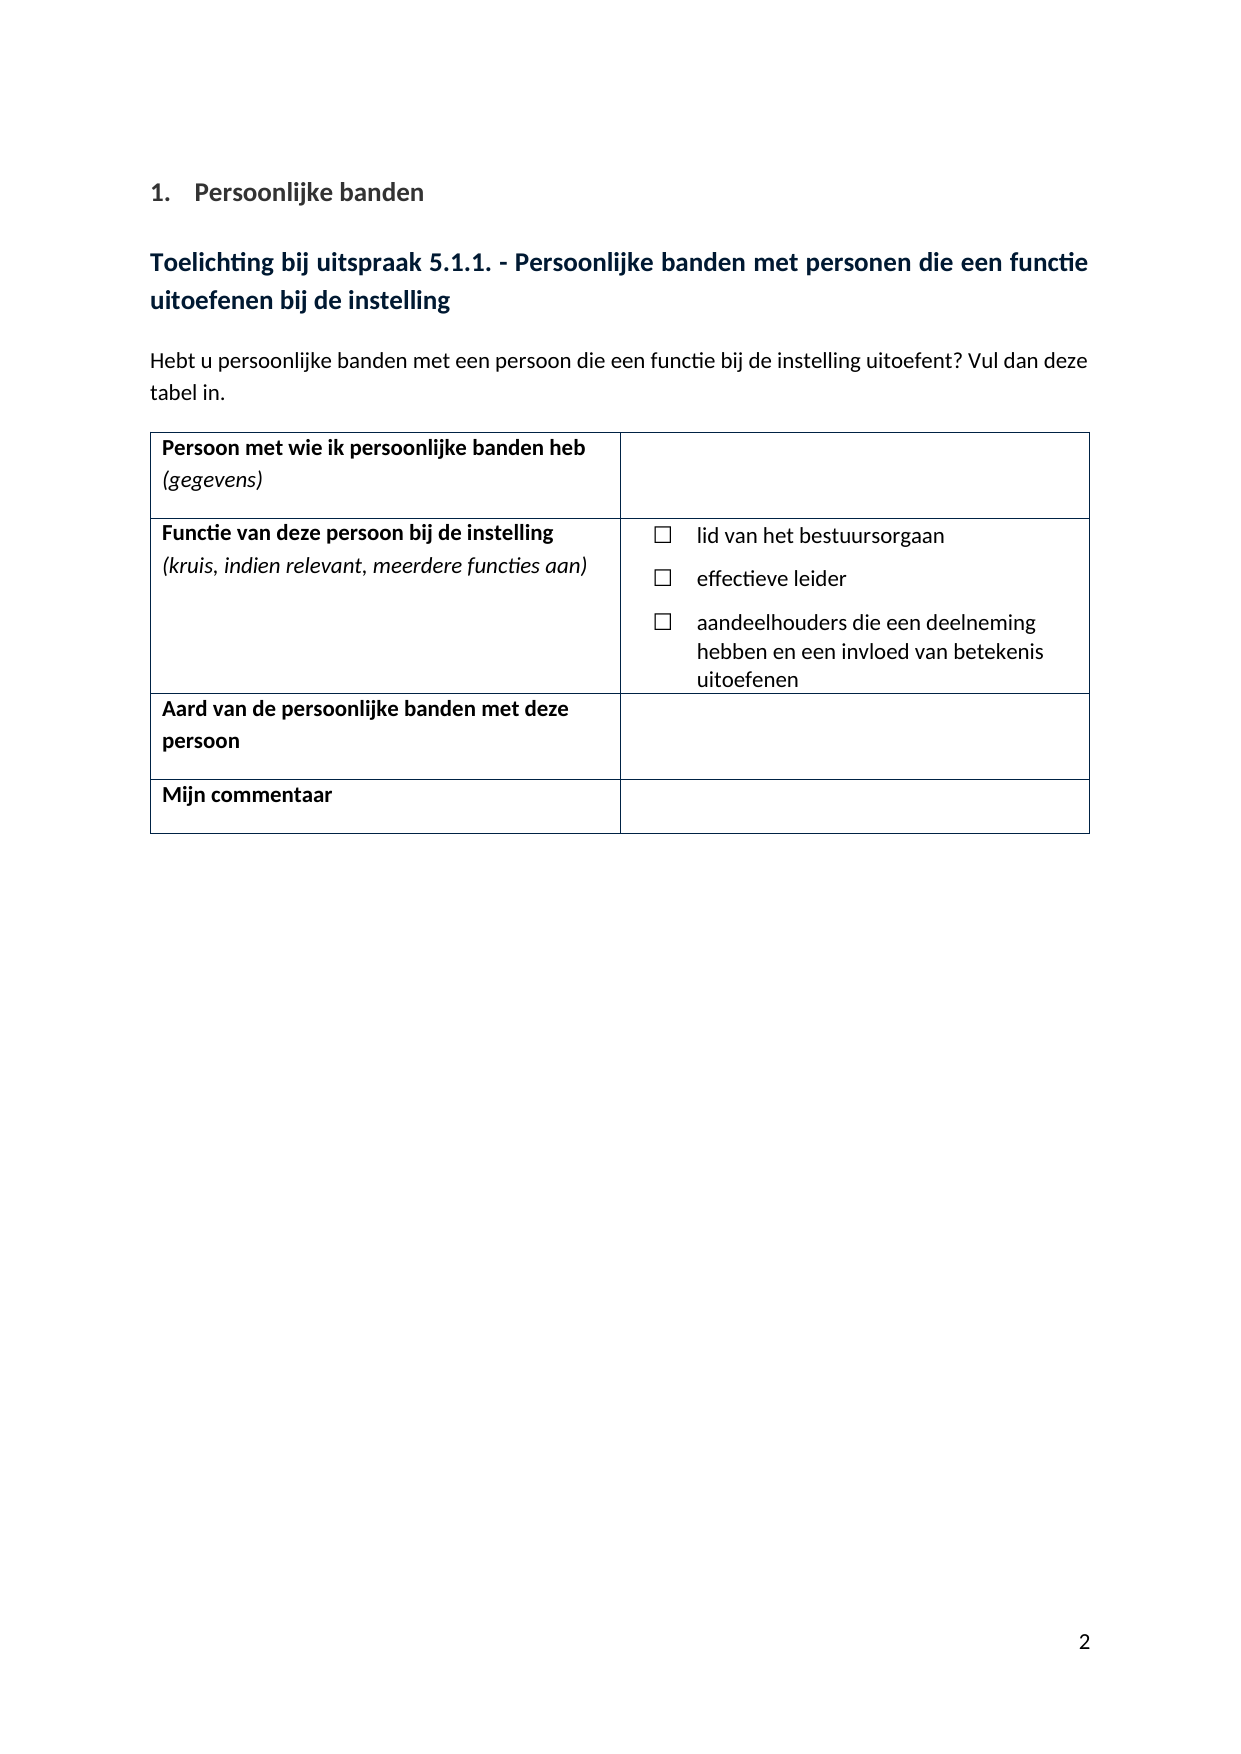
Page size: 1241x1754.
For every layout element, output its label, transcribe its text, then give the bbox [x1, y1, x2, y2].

table_header Persoon met wie ik persoonlijke banden heb (gegevens) [151, 433, 620, 517]
subtitle Toelichting bij uitspraak 5.1.1. - Persoonlijke banden met personen die een functie uitoefenen bij de instelling [150, 246, 1090, 316]
table_cell [621, 694, 1089, 779]
table_cell Functie van deze persoon bij de instelling (kruis, indien relevant, meerdere functies aan) [151, 519, 620, 693]
subtitle Persoonlijke banden [150, 175, 1090, 208]
table_cell [621, 780, 1089, 833]
text Hebt u persoonlijke banden met een persoon die een functie bij de instelling uitoefent? Vul dan deze tabel in. [150, 346, 1090, 407]
table_cell lid van het bestuursorgaan effectieve leider aandeelhouders die een deelneming hebben en een invloed van betekenis uitoefenen [621, 519, 1089, 693]
table_cell Mijn commentaar [151, 780, 620, 833]
table_header [621, 433, 1089, 517]
table_cell Aard van de persoonlijke banden met deze persoon [151, 694, 620, 779]
